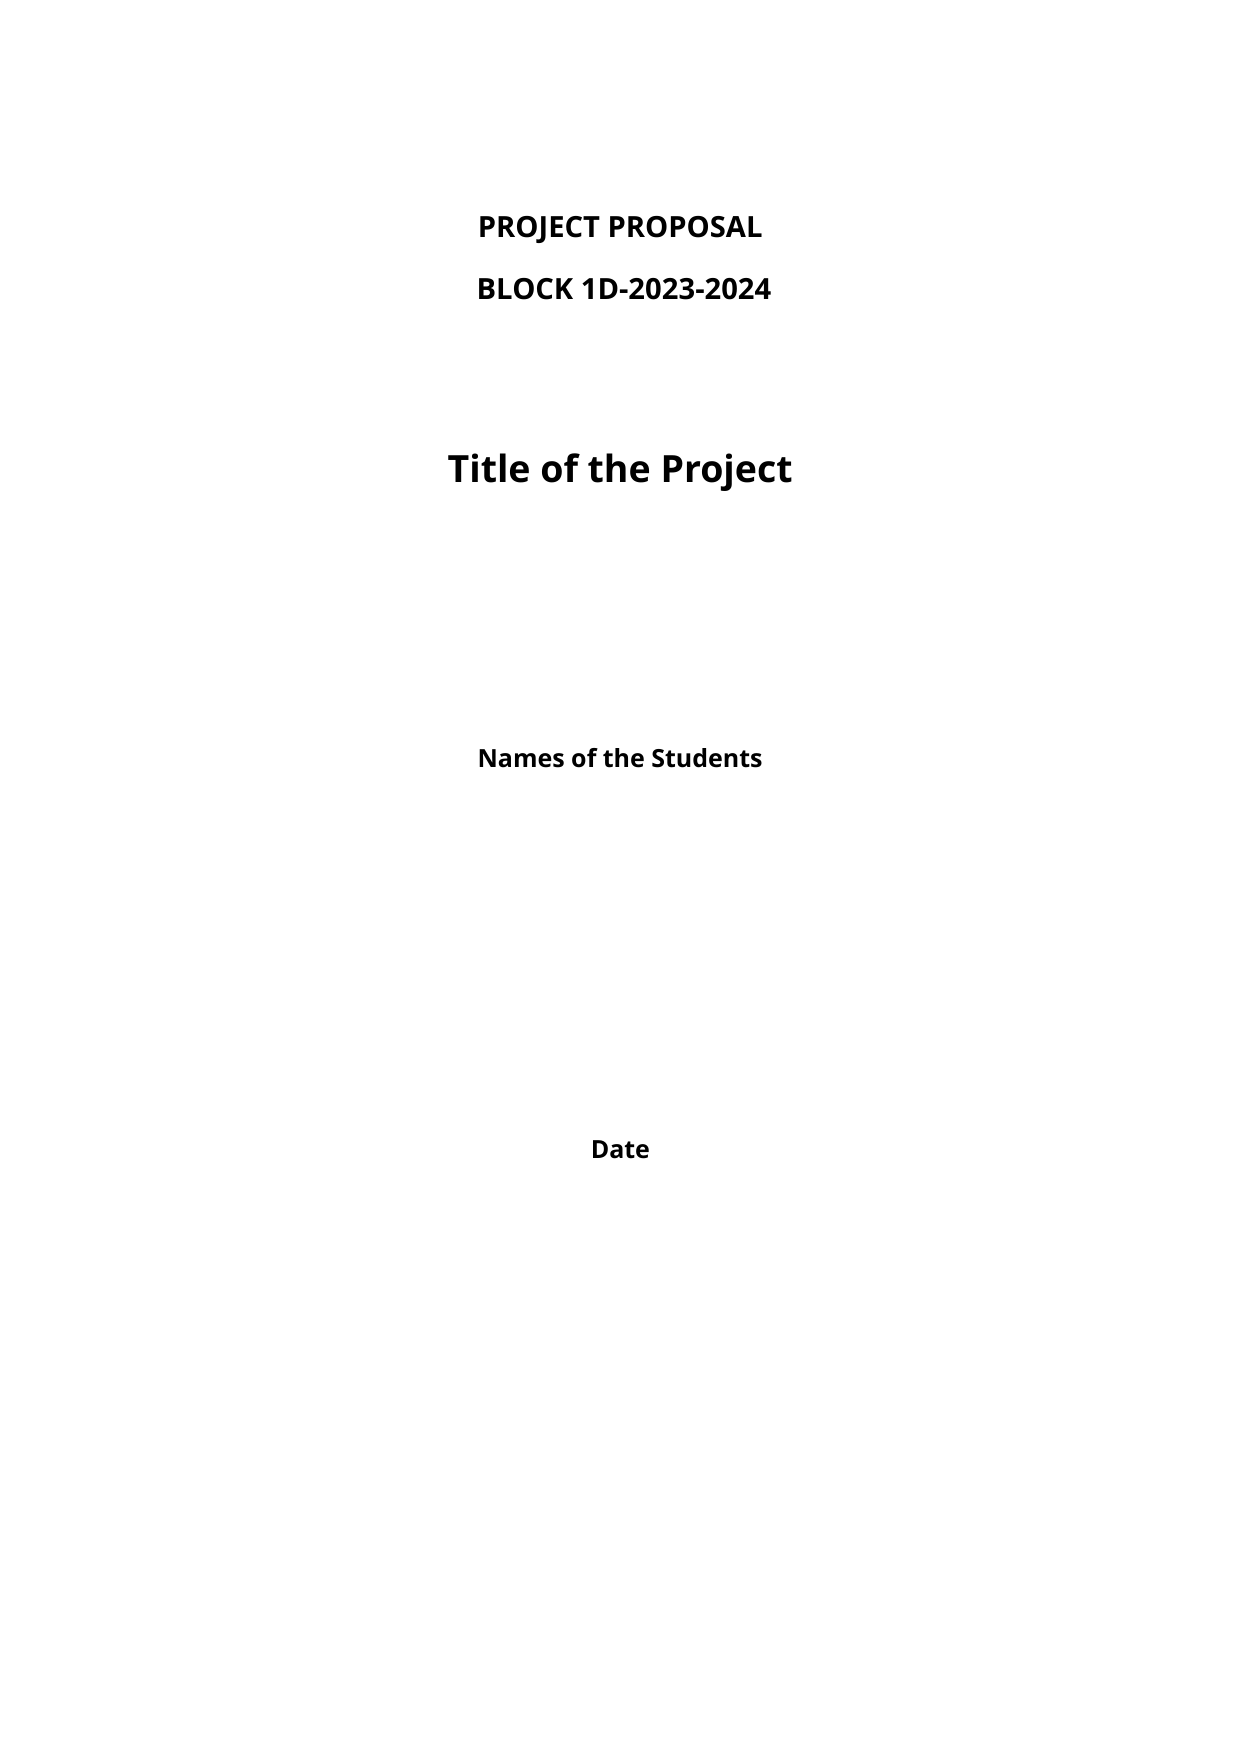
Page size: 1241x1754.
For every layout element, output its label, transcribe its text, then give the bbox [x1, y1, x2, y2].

text Names of the Students [150, 741, 1090, 775]
text Title of the Project [150, 442, 1090, 493]
text BLOCK 1D-2023-2024 [150, 268, 1090, 308]
text Date [150, 1132, 1090, 1166]
text PROJECT PROPOSAL [150, 206, 1090, 246]
